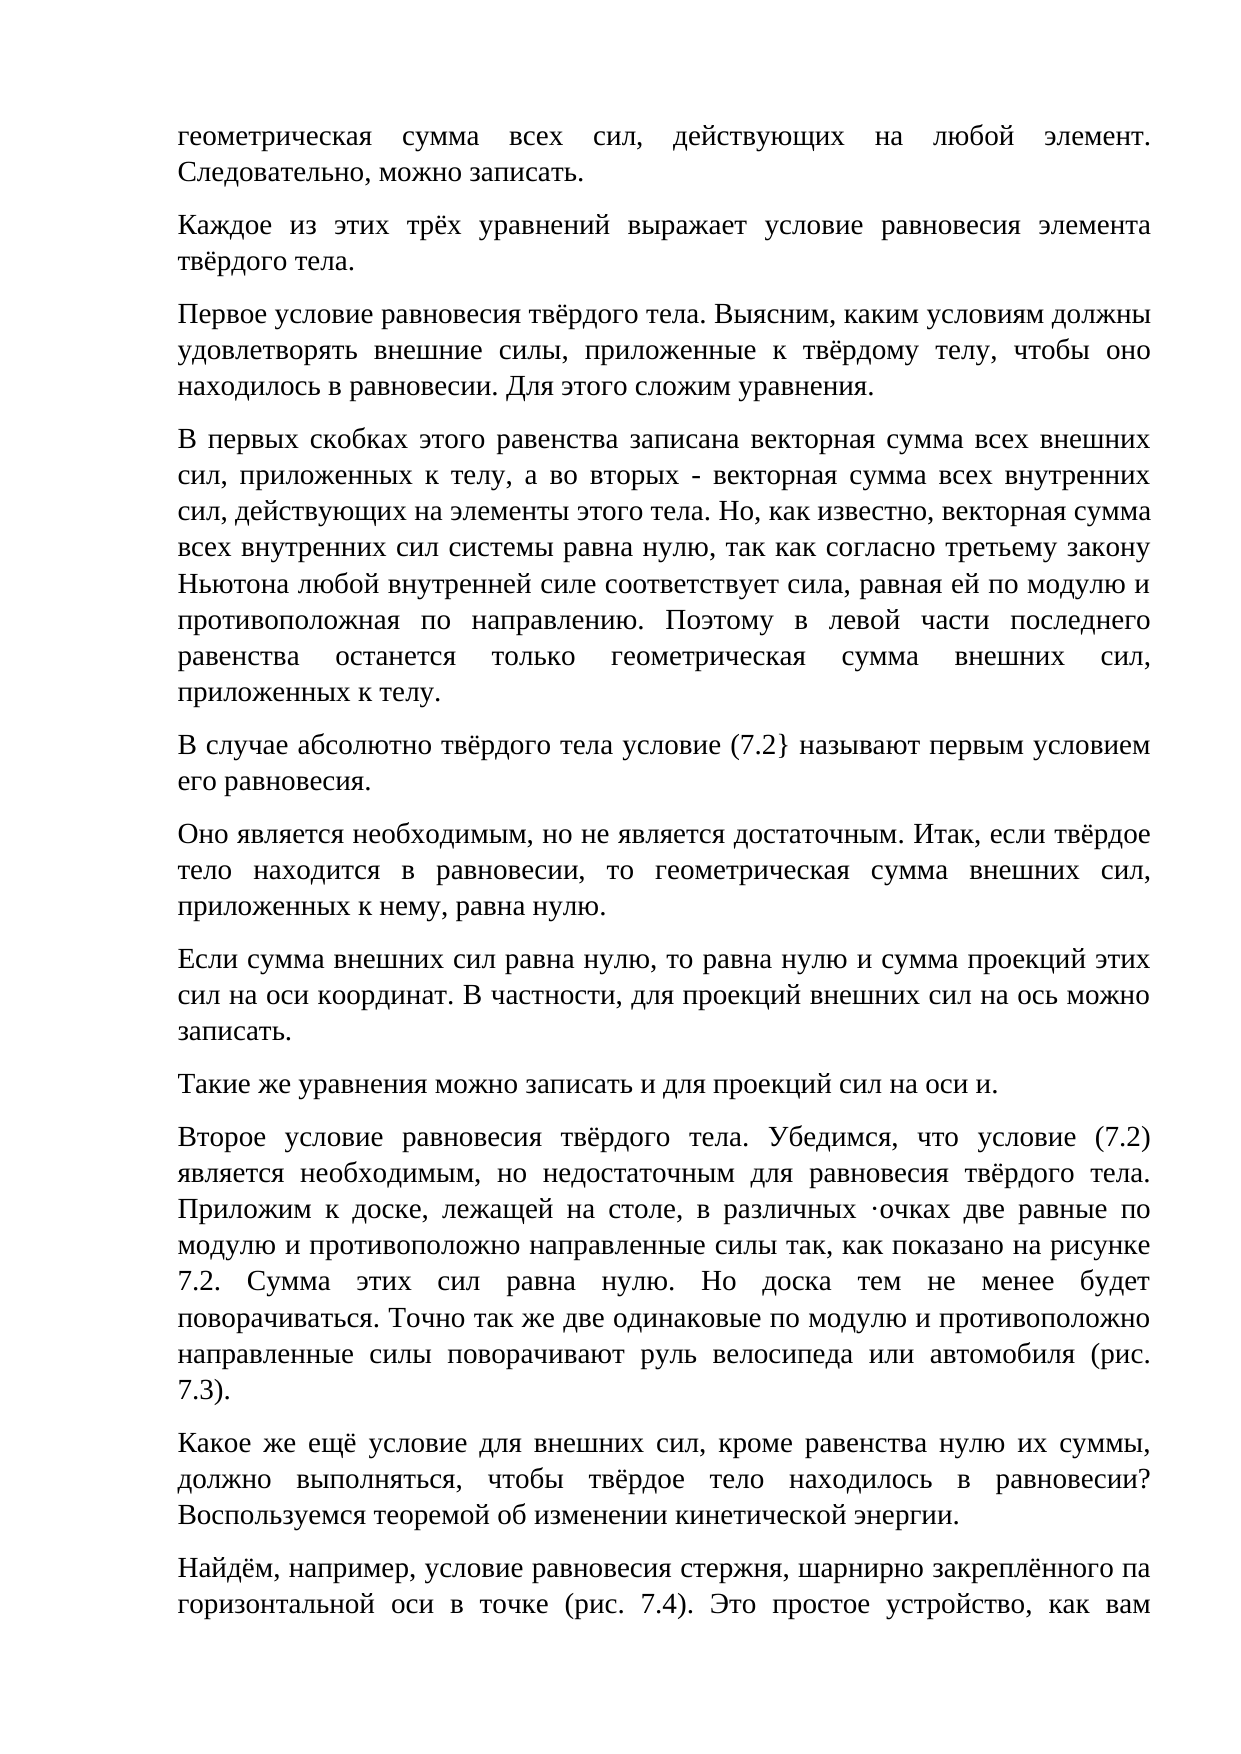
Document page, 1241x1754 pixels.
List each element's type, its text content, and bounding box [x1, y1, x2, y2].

text Первое условие равновесия твёрдого тела. Выясним, каким условиям должны удовлетворять внешние силы, приложенные к твёрдому телу, чтобы оно находилось в равновесии. Для этого сложим уравнения. [177, 296, 1152, 402]
text Такие же уравнения можно записать и для проекций сил на оси и. [177, 1066, 1152, 1100]
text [177, 118, 1152, 188]
text В первых скобках этого равенства записана векторная сумма всех внешних сил, приложенных к телу, а во вторых - векторная сумма всех внутренних сил, действующих на элементы этого тела. Но, как известно, векторная сумма всех внутренних сил системы равна нулю, так как согласно третьему закону Ньютона любой внутренней силе соответствует сила, равная ей по модулю и противоположная по направлению. Поэтому в левой части последнего равенства останется только геометрическая сумма внешних сил, приложенных к телу. [177, 421, 1152, 708]
text Каждое из этих трёх уравнений выражает условие равновесия элемента твёрдого тела. [177, 207, 1152, 277]
text Если сумма внешних сил равна нулю, то равна нулю и сумма проекций этих сил на оси координат. В частности, для проекций внешних сил на ось можно записать. [177, 941, 1152, 1047]
text Второе условие равновесия твёрдого тела. Убедимся, что условие (7.2) является необходимым, но недостаточным для равновесия твёрдого тела. Приложим к доске, лежащей на столе, в различных ·очках две равные по модулю и противоположно направленные силы так, как показано на рисунке 7.2. Сумма этих сил равна нулю. Но доска тем не менее будет поворачиваться. Точно так же две одинаковые по модулю и противоположно направленные силы поворачивают руль велосипеда или автомобиля (рис. 7.3). [177, 1119, 1152, 1406]
text Какое же ещё условие для внешних сил, кроме равенства нулю их суммы, должно выполняться, чтобы твёрдое тело находилось в равновесии? Воспользуемся теоремой об изменении кинетической энергии. [177, 1425, 1152, 1531]
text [177, 1550, 1152, 1619]
text Оно является необходимым, но не является достаточным. Итак, если твёрдое тело находится в равновесии, то геометрическая сумма внешних сил, приложенных к нему, равна нулю. [177, 816, 1152, 922]
text В случае абсолютно твёрдого тела условие (7.2} называют первым условием его равновесия. [177, 727, 1152, 797]
